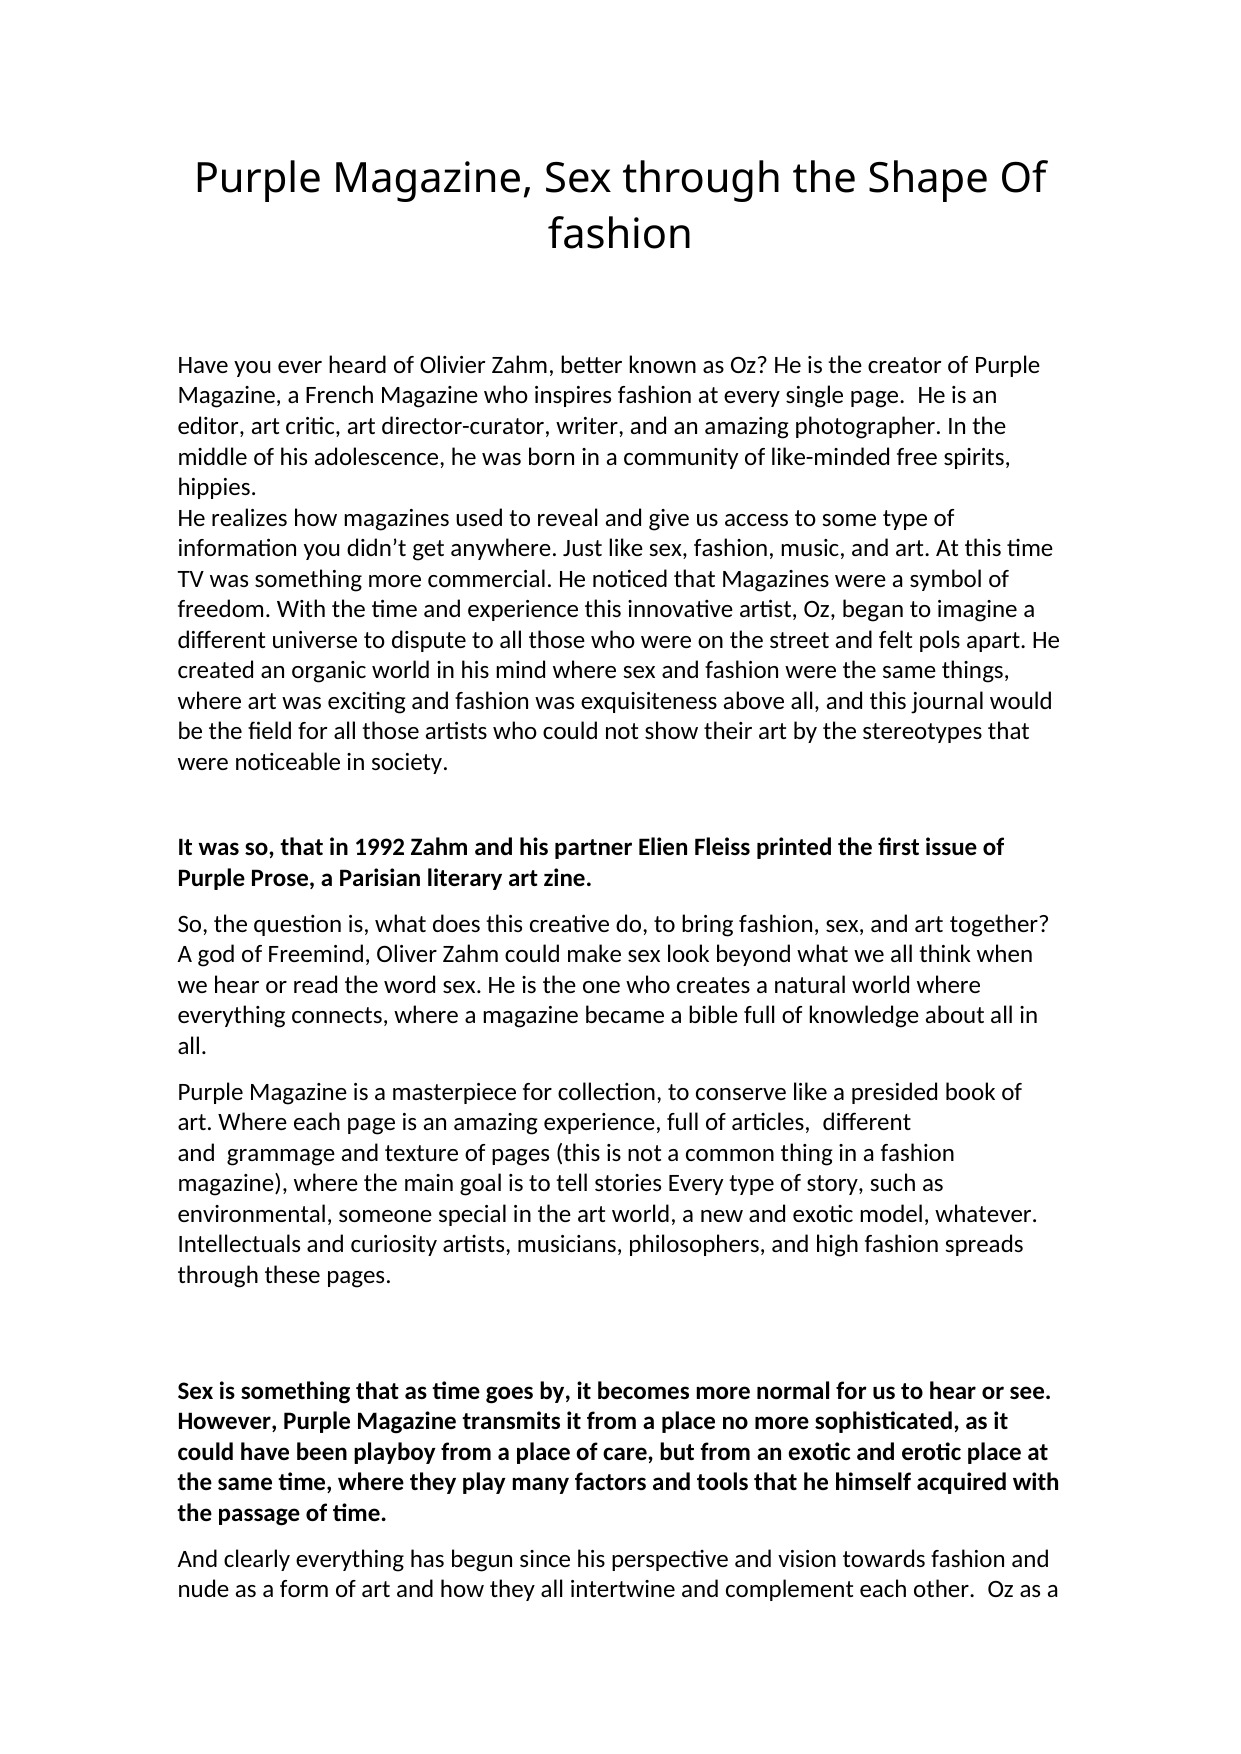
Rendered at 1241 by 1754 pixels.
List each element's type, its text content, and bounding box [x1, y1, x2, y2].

text Have you ever heard of Olivier Zahm, better known as Oz? He is the creator of Purple Magazine, a French Magazine who inspires fashion at every single page. He is an editor, art critic, art director-curator, writer, and an amazing photographer. In the middle of his adolescence, he was born in a community of like-minded free spirits, hippies. He realizes how magazines used to reveal and give us access to some type of information you didn’t get anywhere. Just like sex, fashion, music, and art. At this time TV was something more commercial. He noticed that Magazines were a symbol of freedom. With the time and experience this innovative artist, Oz, began to imagine a different universe to dispute to all those who were on the street and felt pols apart. He created an organic world in his mind where sex and fashion were the same things, where art was exciting and fashion was exquisiteness above all, and this journal would be the field for all those artists who could not show their art by the stereotypes that were noticeable in society. [177, 349, 1063, 776]
subtitle Purple Magazine, Sex through the Shape Of fashion [177, 148, 1063, 261]
subtitle It was so, that in 1992 Zahm and his partner Elien Fleiss printed the first issue of Purple Prose, a Parisian literary art zine. [177, 831, 1063, 892]
text Purple Magazine is a masterpiece for collection, to conserve like a presided book of art. Where each page is an amazing experience, full of articles, different and grammage and texture of pages (this is not a common thing in a fashion magazine), where the main goal is to tell stories Every type of story, such as environmental, someone special in the art world, a new and exotic model, whatever. Intellectuals and curiosity artists, musicians, philosophers, and high fashion spreads through these pages. [177, 1076, 1063, 1290]
subtitle Sex is something that as time goes by, it becomes more normal for us to hear or see. However, Purple Magazine transmits it from a place no more sophisticated, as it could have been playboy from a place of care, but from an exotic and erotic place at the same time, where they play many factors and tools that he himself acquired with the passage of time. [177, 1344, 1063, 1527]
text So, the question is, what does this creative do, to bring fashion, sex, and art together? A god of Freemind, Oliver Zahm could make sex look beyond what we all think when we hear or read the word sex. He is the one who creates a natural world where everything connects, where a magazine became a bible full of knowledge about all in all. [177, 908, 1063, 1060]
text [177, 1543, 1063, 1604]
